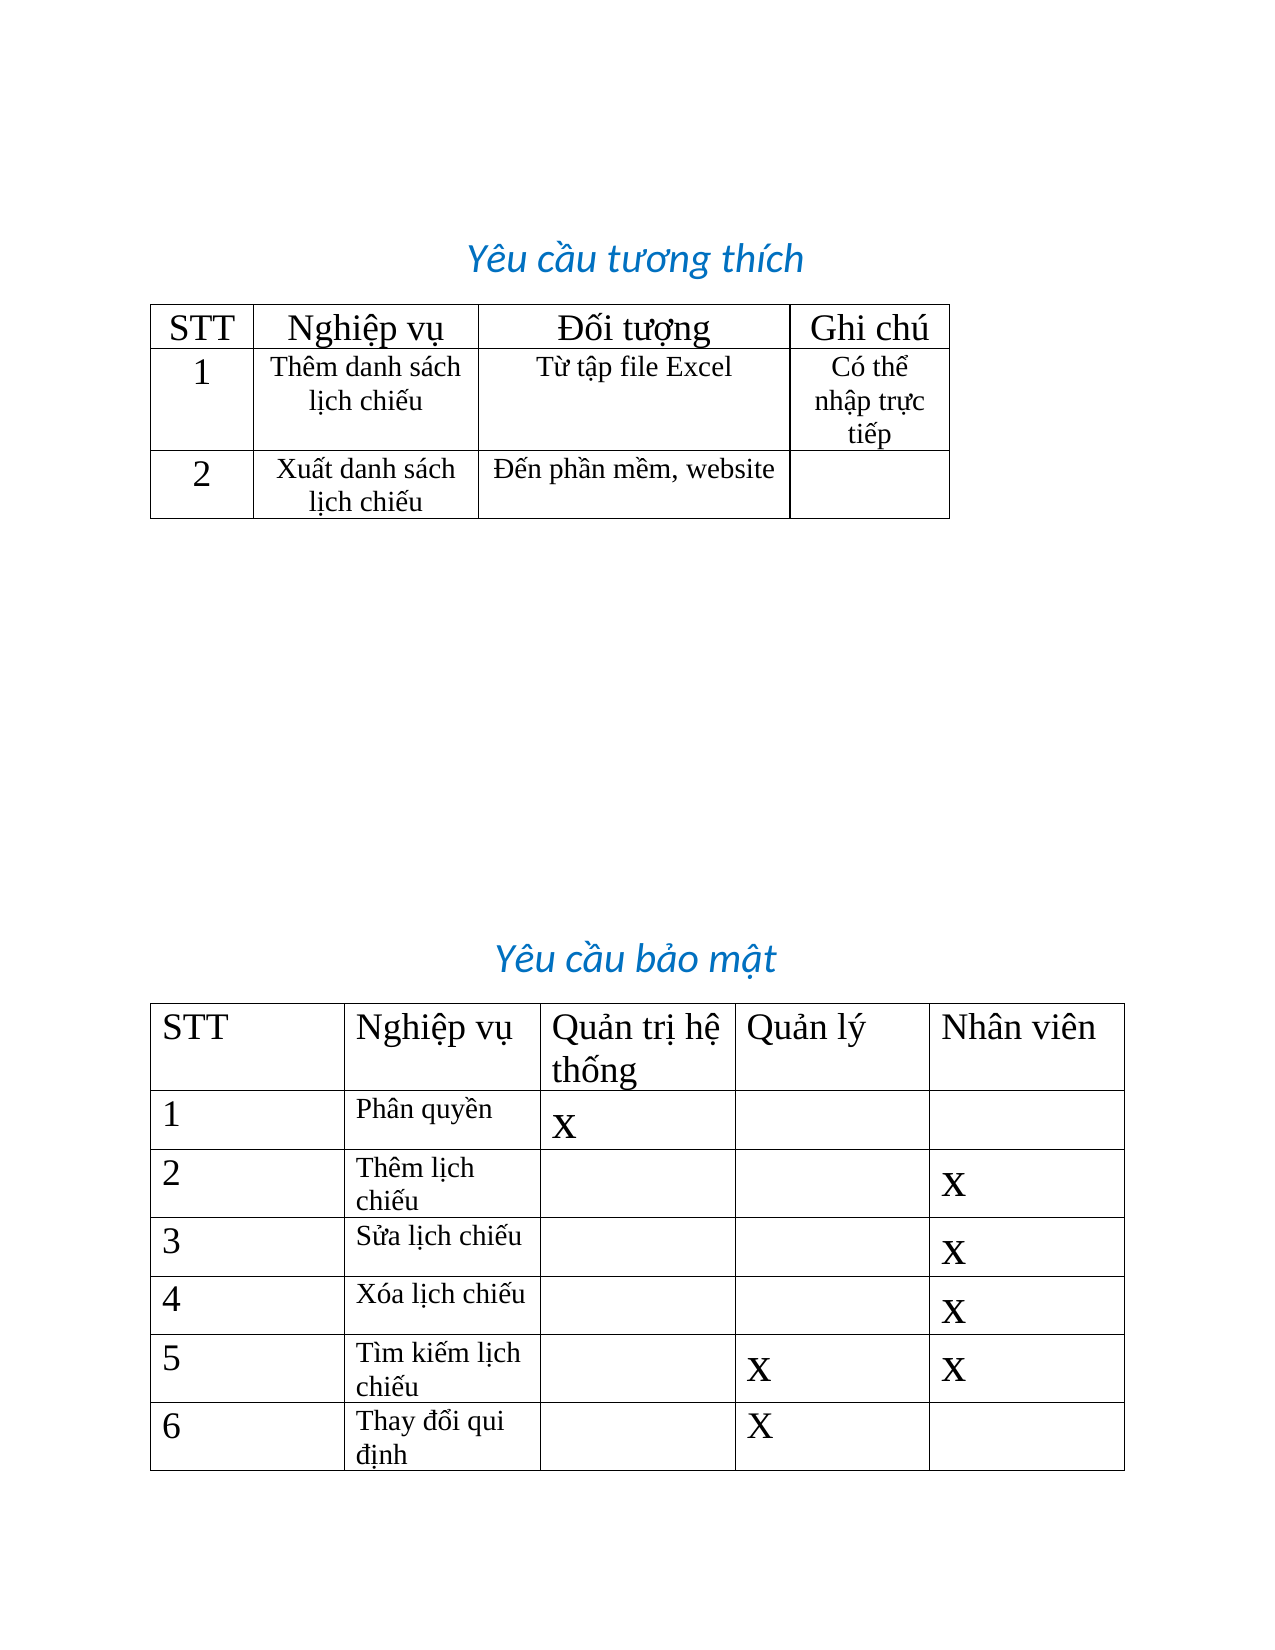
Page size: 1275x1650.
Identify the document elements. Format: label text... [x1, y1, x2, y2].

table_cell [736, 1277, 929, 1334]
table_cell x [541, 1091, 735, 1149]
table_cell Thêm danh sách lịch chiếu [254, 349, 478, 450]
table_header Quản trị hệ thống [541, 1004, 735, 1090]
table_header Nghiệp vụ [254, 305, 478, 348]
table_header STT [151, 1004, 344, 1090]
table_cell 4 [151, 1277, 344, 1334]
table_cell 1 [151, 1091, 344, 1149]
table_header Ghi chú [791, 305, 949, 348]
table_cell X [736, 1403, 929, 1470]
table_cell 2 [151, 451, 253, 518]
table_cell x [736, 1335, 929, 1402]
table_cell 3 [151, 1218, 344, 1276]
table_cell Từ tập file Excel [479, 349, 789, 450]
table_cell [930, 1091, 1124, 1149]
text Yêu cầu bảo mật [150, 932, 1125, 982]
table_header Đối tượng [479, 305, 789, 348]
table_cell Thêm lịch chiếu [345, 1150, 540, 1217]
table_cell 2 [151, 1150, 344, 1217]
table_cell [736, 1150, 929, 1217]
table_cell 1 [151, 349, 253, 450]
table_cell x [930, 1150, 1124, 1217]
table_header Nhân viên [930, 1004, 1124, 1090]
table_cell [736, 1218, 929, 1276]
table_cell x [930, 1277, 1124, 1334]
table_cell [541, 1335, 735, 1402]
table_cell [791, 451, 949, 518]
table_cell [541, 1150, 735, 1217]
table_cell [541, 1277, 735, 1334]
table_cell Tìm kiếm lịch chiếu [345, 1335, 540, 1402]
table_cell 6 [151, 1403, 344, 1470]
table_cell [541, 1403, 735, 1470]
table_cell 5 [151, 1335, 344, 1402]
table_cell [736, 1091, 929, 1149]
table_cell Xóa lịch chiếu [345, 1277, 540, 1334]
table_cell Thay đổi qui định [345, 1403, 540, 1470]
table_cell Sửa lịch chiếu [345, 1218, 540, 1276]
table_cell Phân quyền [345, 1091, 540, 1149]
table_cell x [930, 1335, 1124, 1402]
table_cell x [930, 1218, 1124, 1276]
table_cell Có thể nhập trực tiếp [791, 349, 949, 450]
table_cell Xuất danh sách lịch chiếu [254, 451, 478, 518]
table_cell [541, 1218, 735, 1276]
table_header STT [151, 305, 253, 348]
table_header Quản lý [736, 1004, 929, 1090]
table_cell [930, 1403, 1124, 1470]
table_cell Đến phần mềm, website [479, 451, 789, 518]
text Yêu cầu tương thích [150, 232, 1125, 283]
table_header Nghiệp vụ [345, 1004, 540, 1090]
